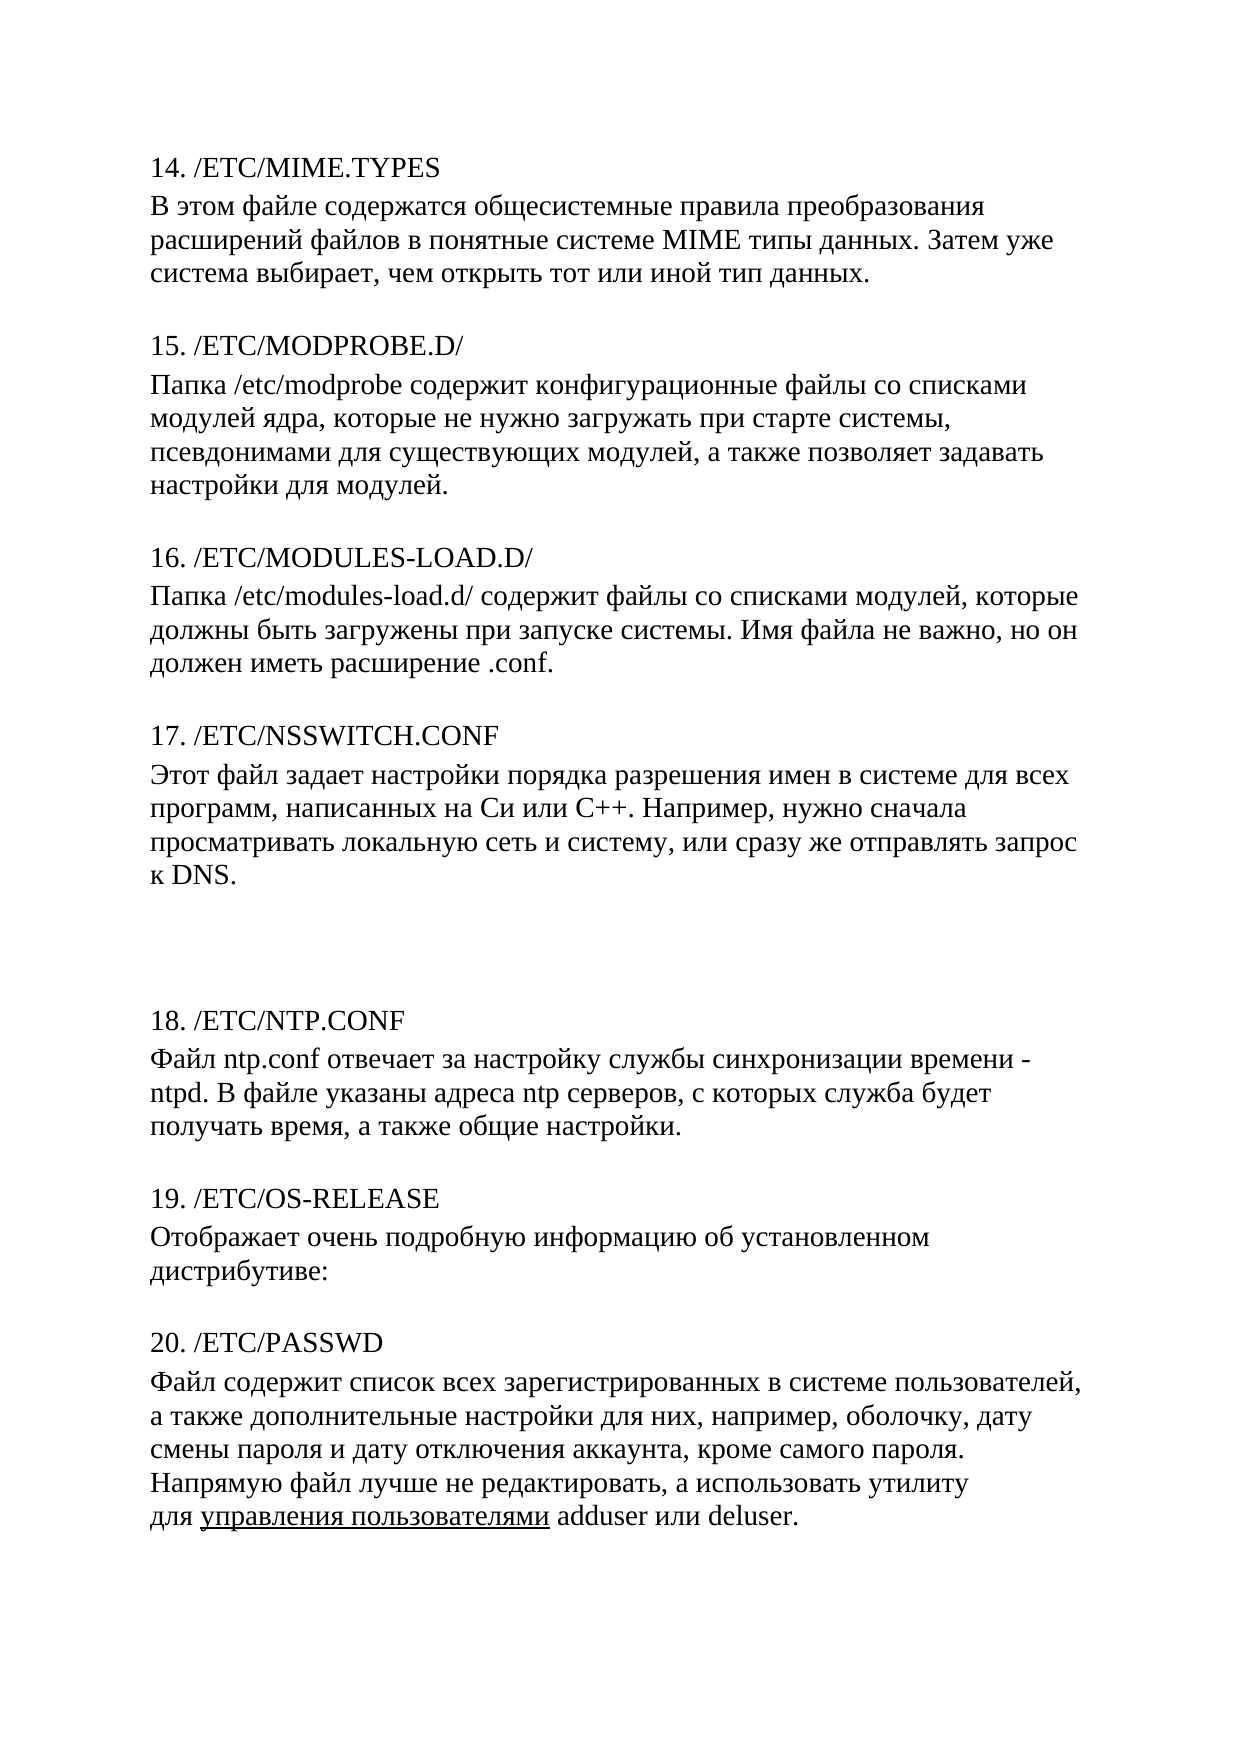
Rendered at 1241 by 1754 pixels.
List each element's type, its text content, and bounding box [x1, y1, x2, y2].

text В этом файле содержатся общесистемные правила преобразования расширений файлов в понятные системе MIME типы данных. Затем уже система выбирает, чем открыть тот или иной тип данных. [150, 188, 1090, 289]
text Папка /etc/modules-load.d/ содержит файлы со списками модулей, которые должны быть загружены при запуске системы. Имя файла не важно, но он должен иметь расширение .conf. [150, 578, 1090, 679]
text Этот файл задает настройки порядка разрешения имен в системе для всех программ, написанных на Си или С++. Например, нужно сначала просматривать локальную сеть и систему, или сразу же отправлять запрос к DNS. [150, 757, 1090, 891]
text Отображает очень подробную информацию об установленном дистрибутиве: [150, 1219, 1090, 1286]
subtitle 14. /ETC/MIME.TYPES [150, 150, 1090, 183]
subtitle 15. /ETC/MODPROBE.D/ [150, 328, 1090, 362]
subtitle 18. /ETC/NTP.CONF [150, 1003, 1090, 1036]
text Файл содержит список всех зарегистрированных в системе пользователей, а также дополнительные настройки для них, например, оболочку, дату смены пароля и дату отключения аккаунта, кроме самого пароля. Напрямую файл лучше не редактировать, а использовать утилиту для управления пользователями adduser или deluser. [150, 1364, 1090, 1532]
subtitle 20. /ETC/PASSWD [150, 1326, 1090, 1359]
text Файл ntp.conf отвечает за настройку службы синхронизации времени - ntpd. В файле указаны адреса ntp серверов, с которых служба будет получать время, а также общие настройки. [150, 1041, 1090, 1142]
text Папка /etc/modprobe содержит конфигурационные файлы со списками модулей ядра, которые не нужно загружать при старте системы, псевдонимами для существующих модулей, а также позволяет задавать настройки для модулей. [150, 367, 1090, 501]
subtitle 17. /ETC/NSSWITCH.CONF [150, 718, 1090, 752]
subtitle 19. /ETC/OS-RELEASE [150, 1181, 1090, 1214]
subtitle 16. /ETC/MODULES-LOAD.D/ [150, 540, 1090, 573]
